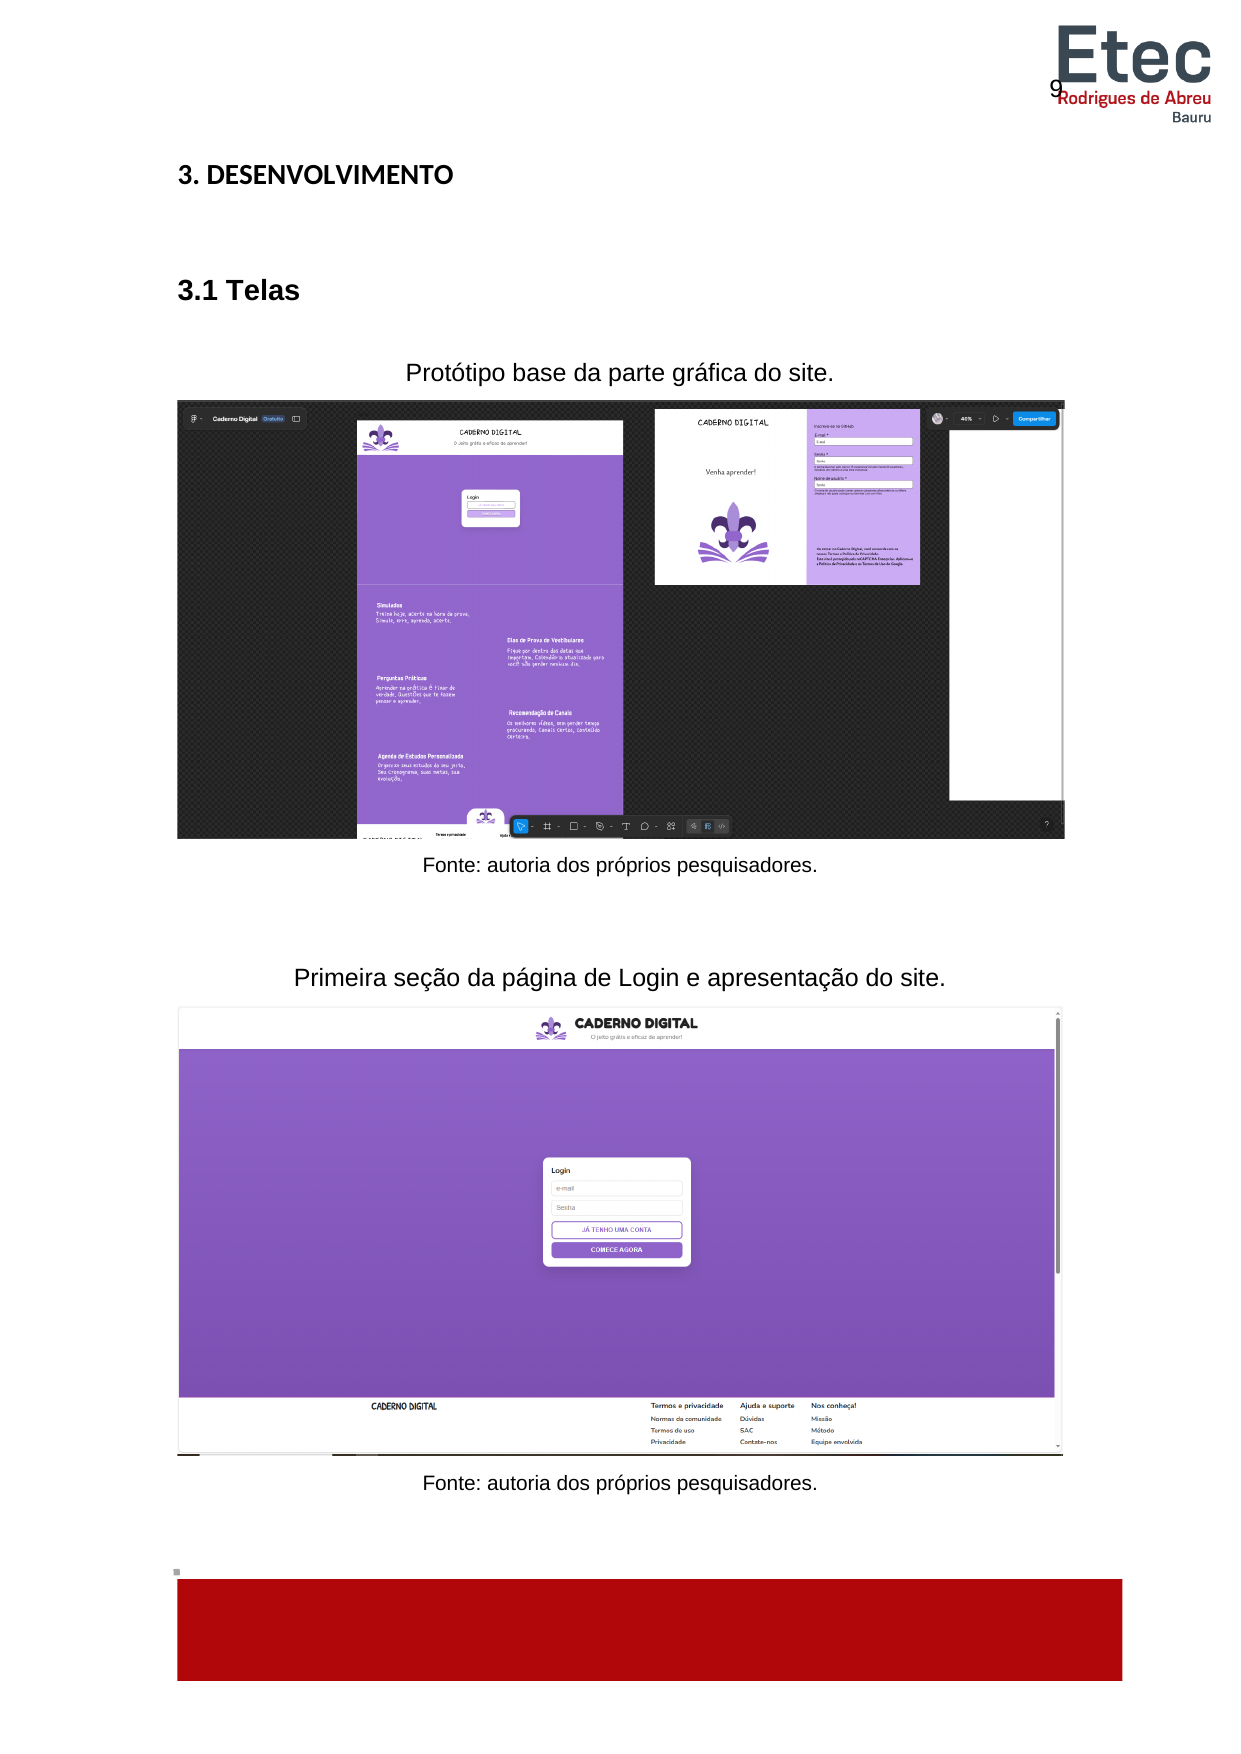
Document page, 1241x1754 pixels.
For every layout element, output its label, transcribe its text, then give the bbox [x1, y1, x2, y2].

text Primeira seção da página de Login e apresentação do site. [177, 963, 1063, 992]
text Fonte: autoria dos próprios pesquisadores. [177, 1470, 1063, 1494]
subtitle 3. DESENVOLVIMENTO [177, 156, 1063, 192]
picture [1033, 6, 1238, 143]
picture [177, 1579, 1123, 1681]
text Protótipo base da parte gráfica do site. [177, 358, 1063, 386]
picture [177, 1006, 1063, 1456]
subtitle 3.1 Telas [177, 273, 1063, 306]
text Fonte: autoria dos próprios pesquisadores. [177, 853, 1063, 877]
picture [177, 400, 1065, 839]
